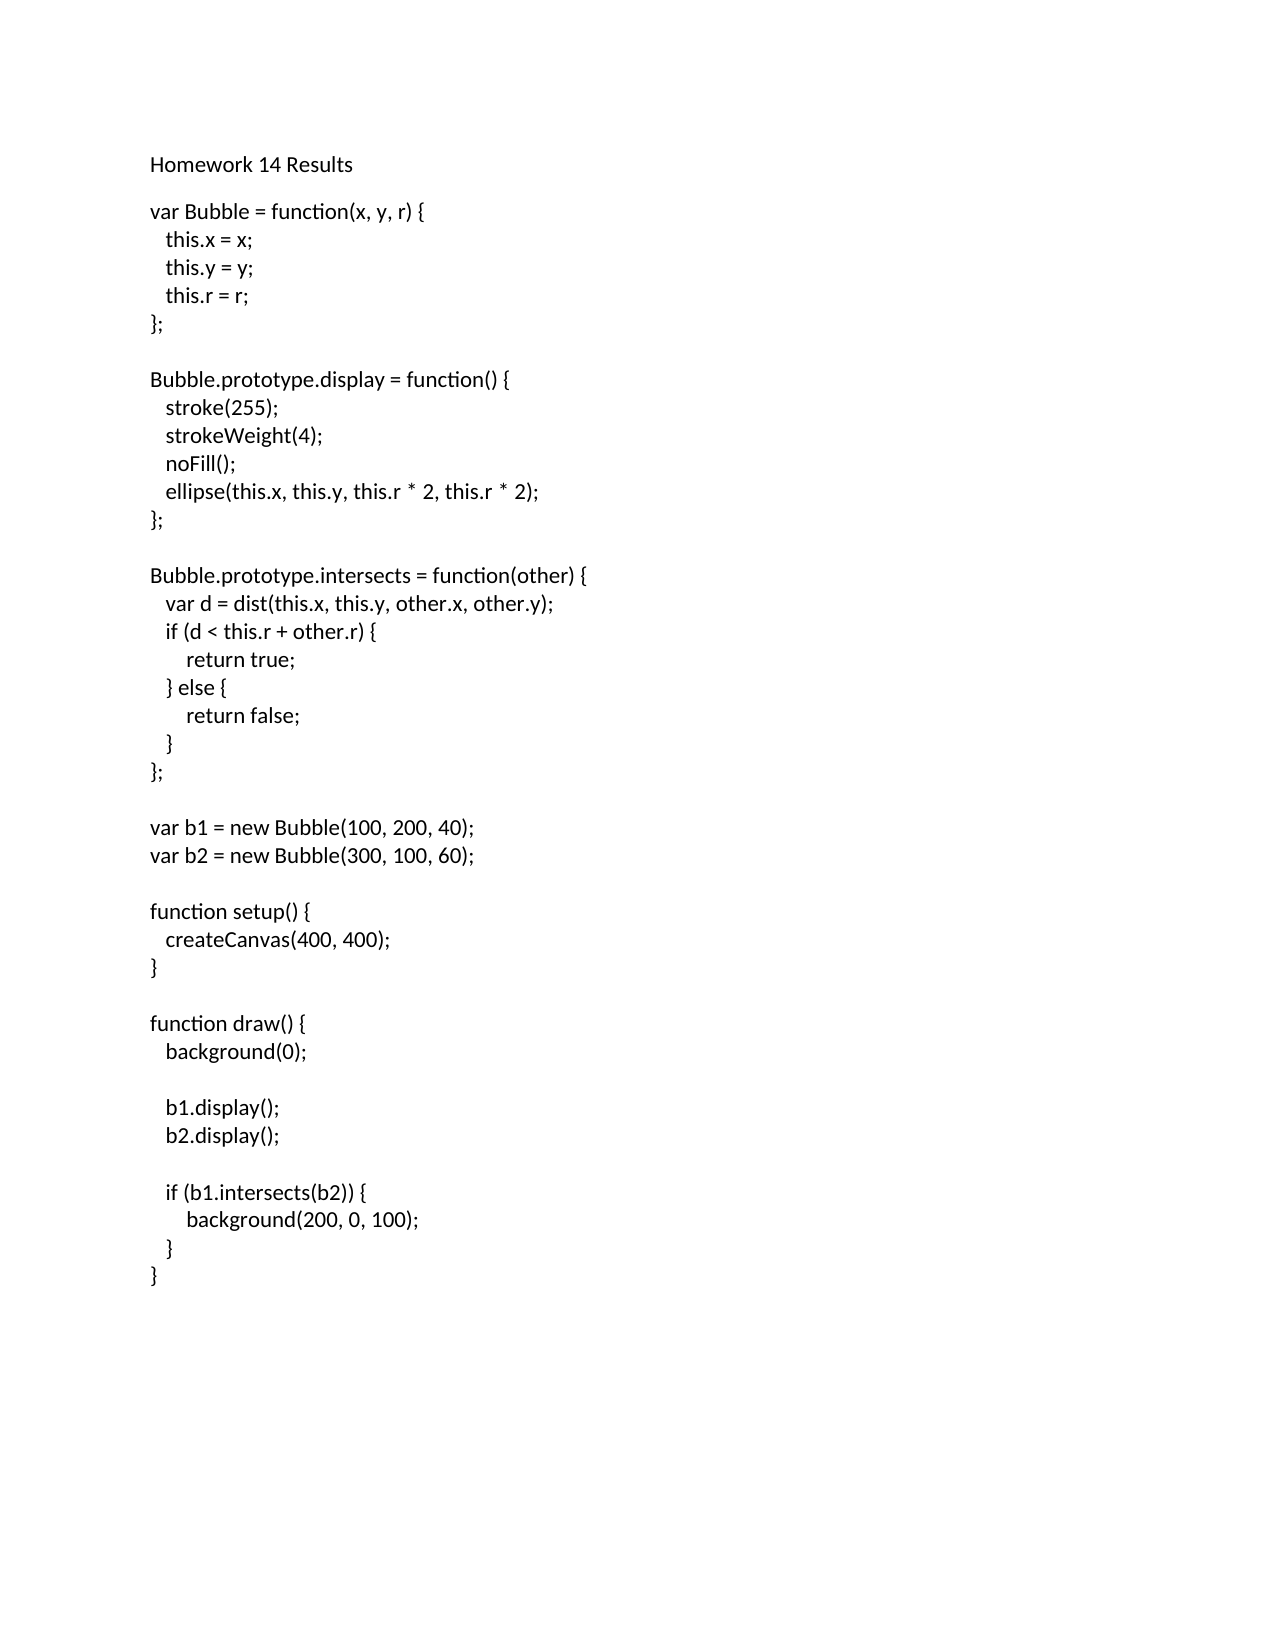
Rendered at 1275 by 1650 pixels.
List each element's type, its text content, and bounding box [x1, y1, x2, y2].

text }; [150, 309, 1125, 337]
text strokeWeight(4); [150, 421, 1125, 449]
text var b2 = new Bubble(300, 100, 60); [150, 841, 1125, 869]
text }; [150, 505, 1125, 533]
text } [150, 953, 1125, 981]
text createCanvas(400, 400); [150, 925, 1125, 953]
text Homework 14 Results [150, 150, 1125, 178]
text if (b1.intersects(b2)) { [150, 1178, 1125, 1206]
text return false; [150, 701, 1125, 729]
text function setup() { [150, 897, 1125, 925]
text } else { [150, 673, 1125, 701]
text background(0); [150, 1037, 1125, 1066]
text Bubble.prototype.display = function() { [150, 365, 1125, 393]
text this.y = y; [150, 253, 1125, 281]
text } [150, 1234, 1125, 1262]
text background(200, 0, 100); [150, 1206, 1125, 1234]
text b1.display(); [150, 1093, 1125, 1122]
text function draw() { [150, 1009, 1125, 1037]
text stroke(255); [150, 393, 1125, 421]
text } [150, 1262, 1125, 1290]
text return true; [150, 645, 1125, 673]
text b2.display(); [150, 1122, 1125, 1149]
text }; [150, 757, 1125, 785]
text if (d < this.r + other.r) { [150, 617, 1125, 645]
text var d = dist(this.x, this.y, other.x, other.y); [150, 589, 1125, 617]
text this.r = r; [150, 281, 1125, 309]
text Bubble.prototype.intersects = function(other) { [150, 561, 1125, 589]
text var b1 = new Bubble(100, 200, 40); [150, 813, 1125, 841]
text noFill(); [150, 449, 1125, 477]
text } [150, 729, 1125, 757]
text this.x = x; [150, 225, 1125, 253]
text var Bubble = function(x, y, r) { [150, 197, 1125, 225]
text ellipse(this.x, this.y, this.r * 2, this.r * 2); [150, 477, 1125, 505]
